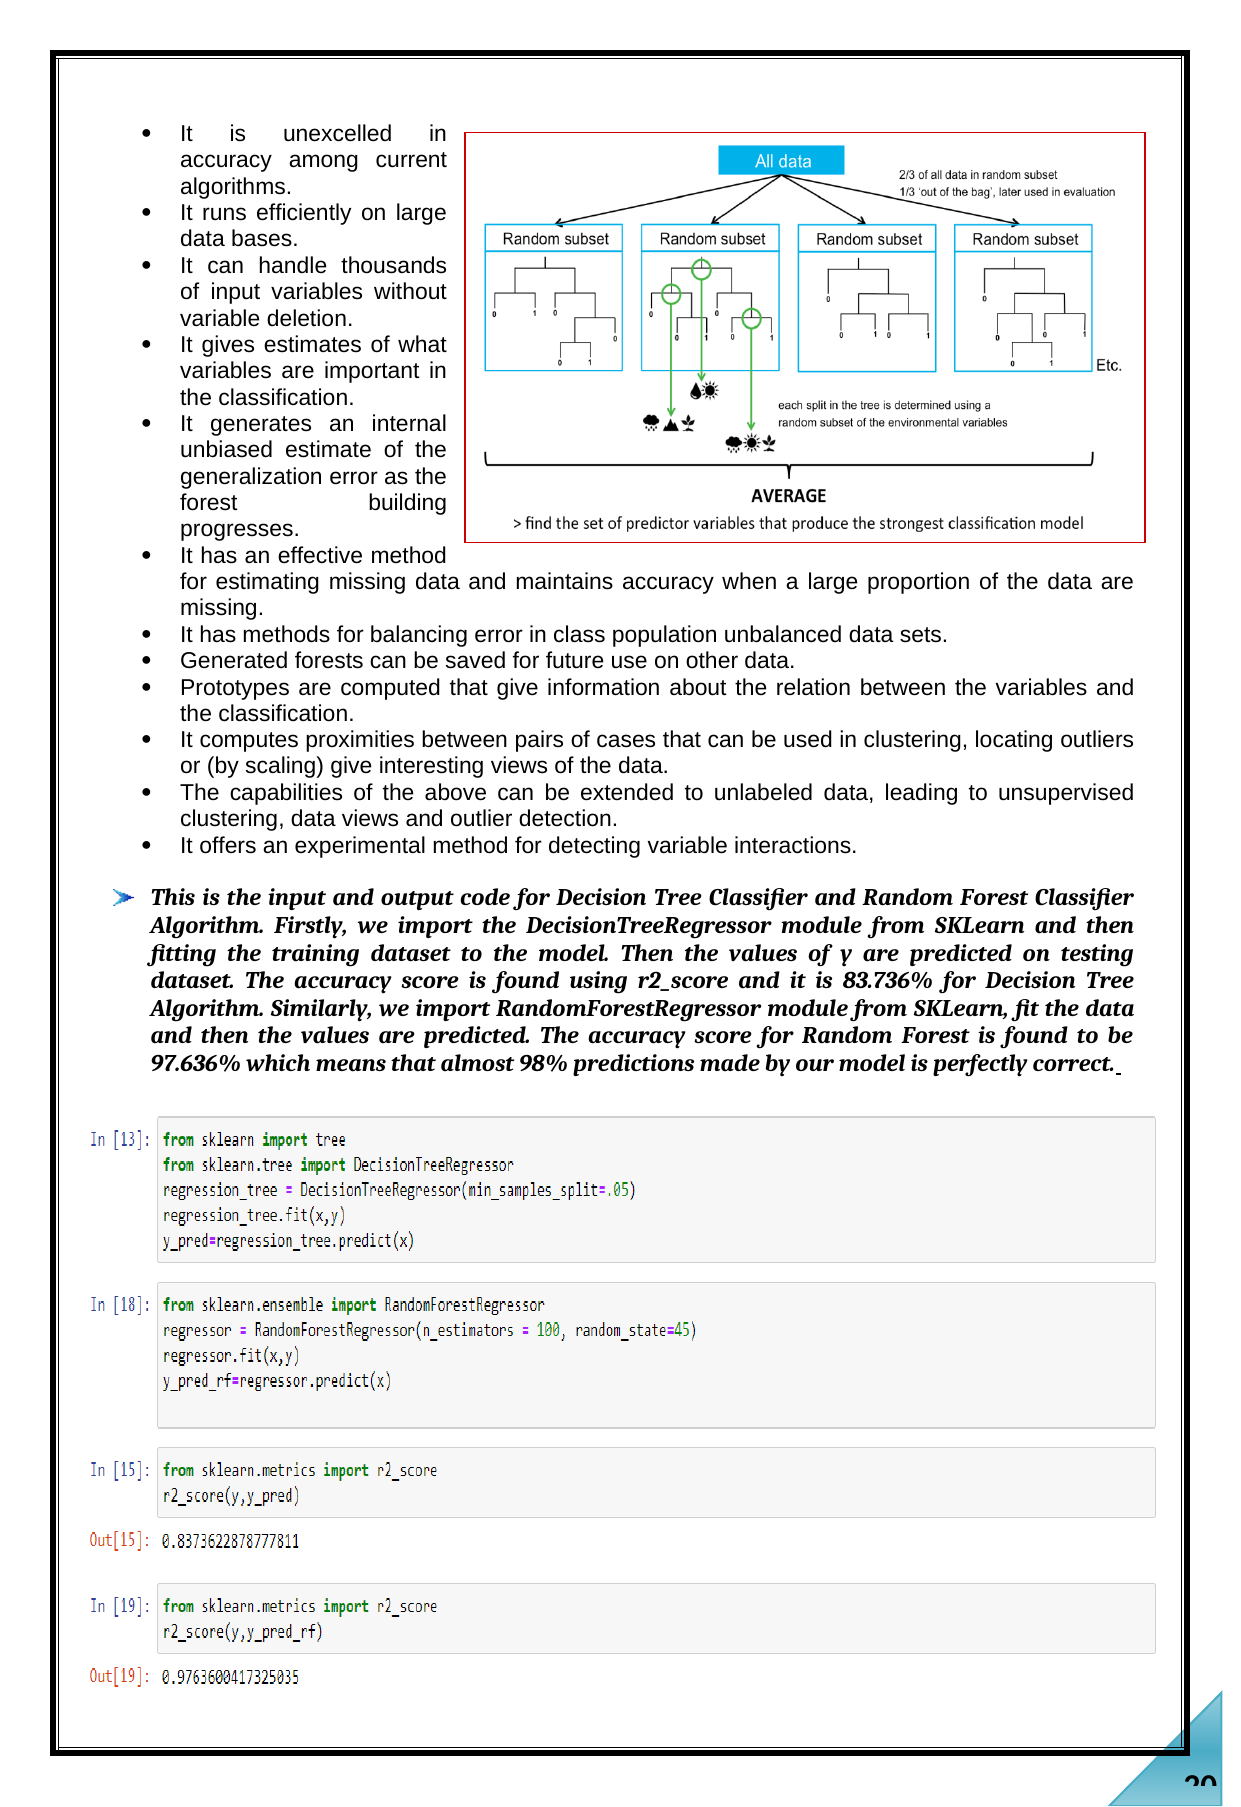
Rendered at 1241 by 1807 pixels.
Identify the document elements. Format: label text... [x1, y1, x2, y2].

picture [466, 133, 1144, 542]
list It computes proximities between pairs of cases that can be used in clustering, locating outliers or (by scaling) give interesting views of the data. [142, 726, 1135, 779]
list It can handle thousands of input variables without variable deletion. [142, 252, 464, 331]
list It has an effective method for estimating missing data and maintains accuracy when a large proportion of the data are missing. [142, 542, 1135, 621]
list The capabilities of the above can be extended to unlabeled data, leading to unsupervised clustering, data views and outlier detection. [142, 779, 1135, 832]
list It generates an internal unbiased estimate of the generalization error as the forest building progresses. [142, 410, 464, 542]
list It has methods for balancing error in class population unbalanced data sets. [142, 621, 1135, 647]
list Prototypes are computed that give information about the relation between the variables and the classification. [142, 673, 1135, 726]
list It offers an experimental method for detecting variable interactions. [142, 832, 1135, 858]
list It is unexcelled in accuracy among current algorithms. [142, 120, 1135, 199]
picture [79, 1105, 1160, 1699]
list Generated forests can be saved for future use on other data. [142, 647, 1135, 673]
picture [113, 889, 134, 906]
list It runs efficiently on large data bases. [142, 199, 464, 252]
list It gives estimates of what variables are important in the classification. [142, 331, 464, 410]
list This is the input and output code for Decision Tree Classifier and Random Forest Classifier Algorithm. Firstly, we import the DecisionTreeRegressor module from SKLearn and then fitting the training dataset to the model. Then the values of y are predicted on testing dataset. The accuracy score is found using r2_score and it is 83.736% for Decision Tree Algorithm. Similarly, we import RandomForestRegressor module from SKLearn, fit the data and then the values are predicted. The accuracy score for Random Forest is found to be 97.636% which means that almost 98% predictions made by our model is perfectly correct. [113, 884, 1135, 1077]
